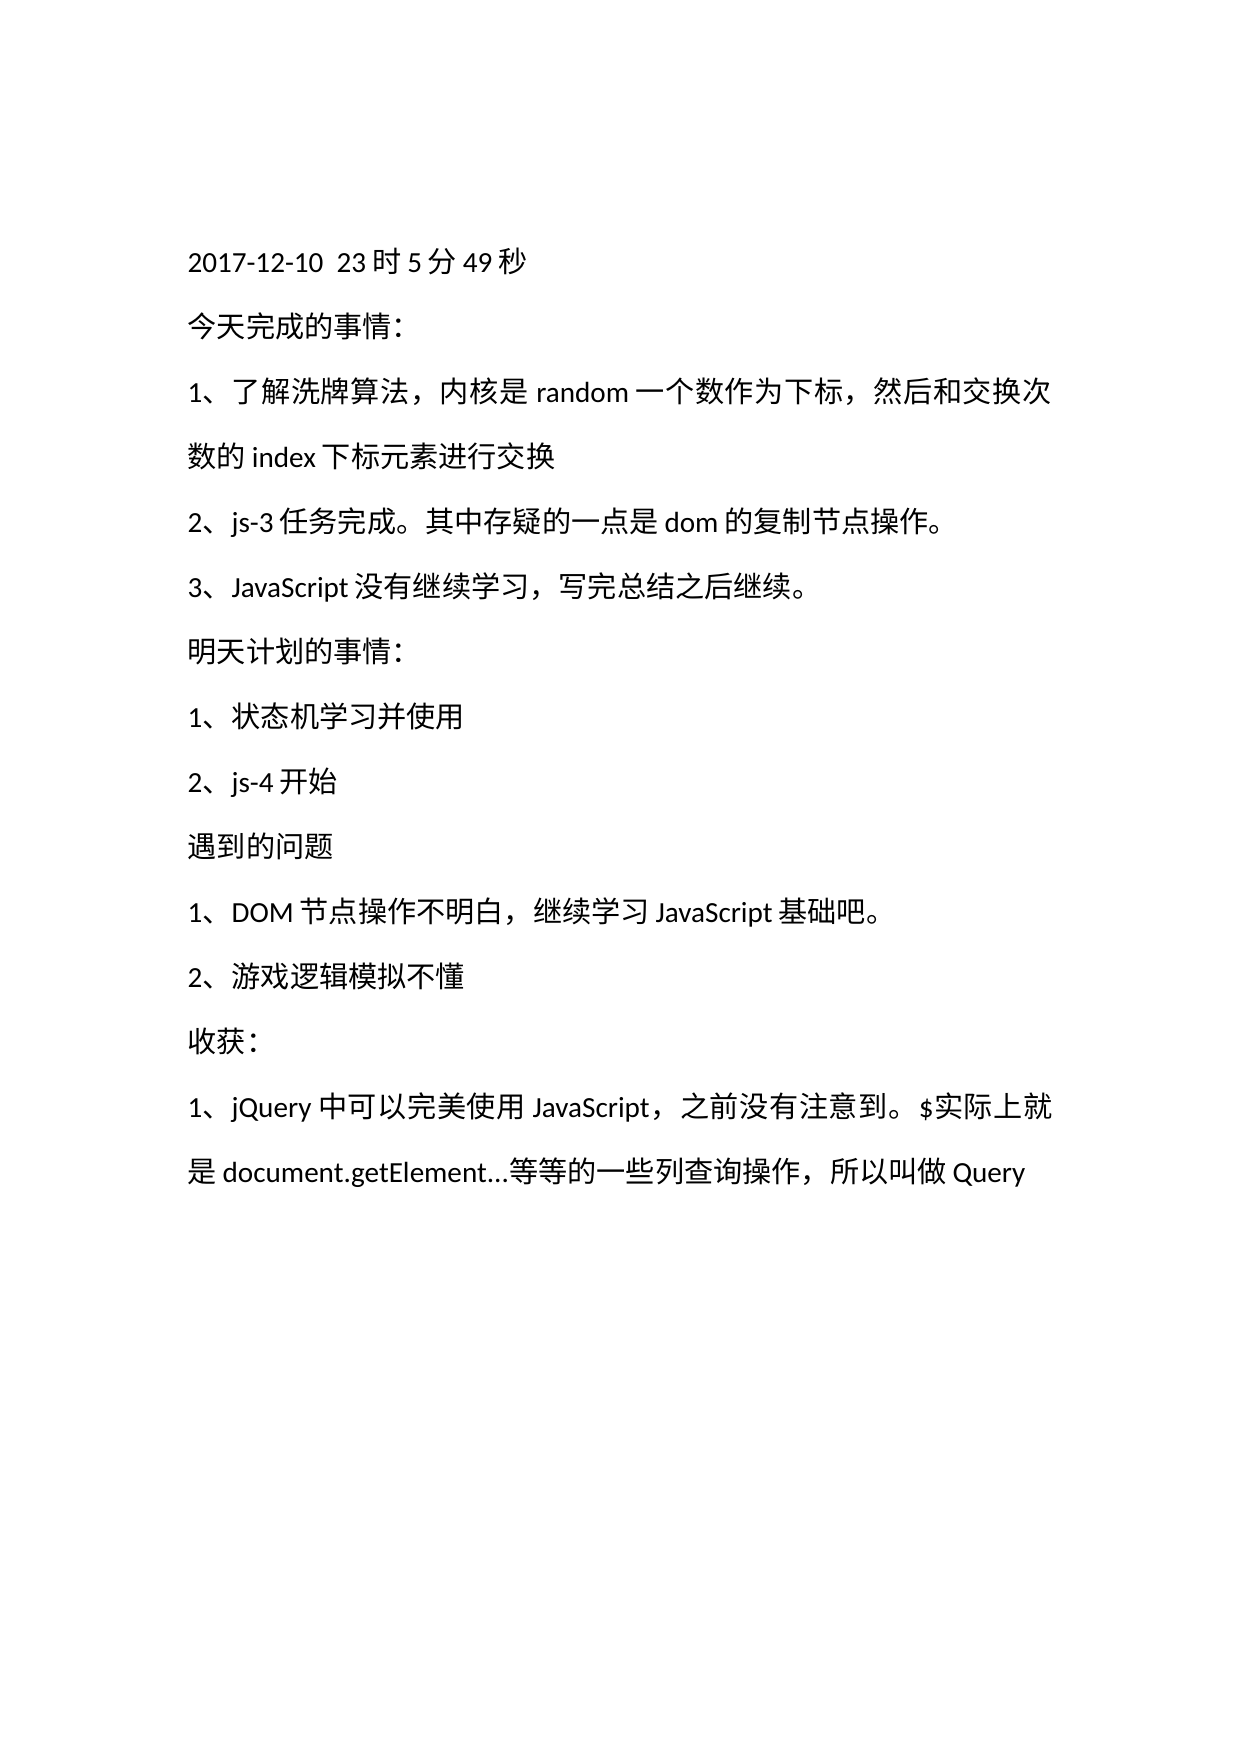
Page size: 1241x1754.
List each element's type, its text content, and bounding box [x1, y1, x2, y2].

text 遇到的问题 [187, 812, 1053, 877]
list js-4开始 [187, 747, 1053, 812]
text 收获： [187, 1007, 1053, 1072]
text 2017-12-10 23时5分49秒 [187, 227, 1053, 292]
list jQuery中可以完美使用JavaScript，之前没有注意到。$实际上就是document.getElement...等等的一些列查询操作，所以叫做Query [187, 1072, 1053, 1202]
list JavaScript没有继续学习，写完总结之后继续。 [187, 552, 1053, 617]
list DOM节点操作不明白，继续学习JavaScript基础吧。 [187, 877, 1053, 942]
list 游戏逻辑模拟不懂 [187, 942, 1053, 1007]
text 明天计划的事情： [187, 617, 1053, 682]
text 今天完成的事情： [187, 292, 1053, 357]
list js-3任务完成。其中存疑的一点是dom的复制节点操作。 [187, 487, 1053, 552]
list 状态机学习并使用 [187, 682, 1053, 747]
list 了解洗牌算法，内核是random一个数作为下标，然后和交换次数的index下标元素进行交换 [187, 357, 1053, 487]
